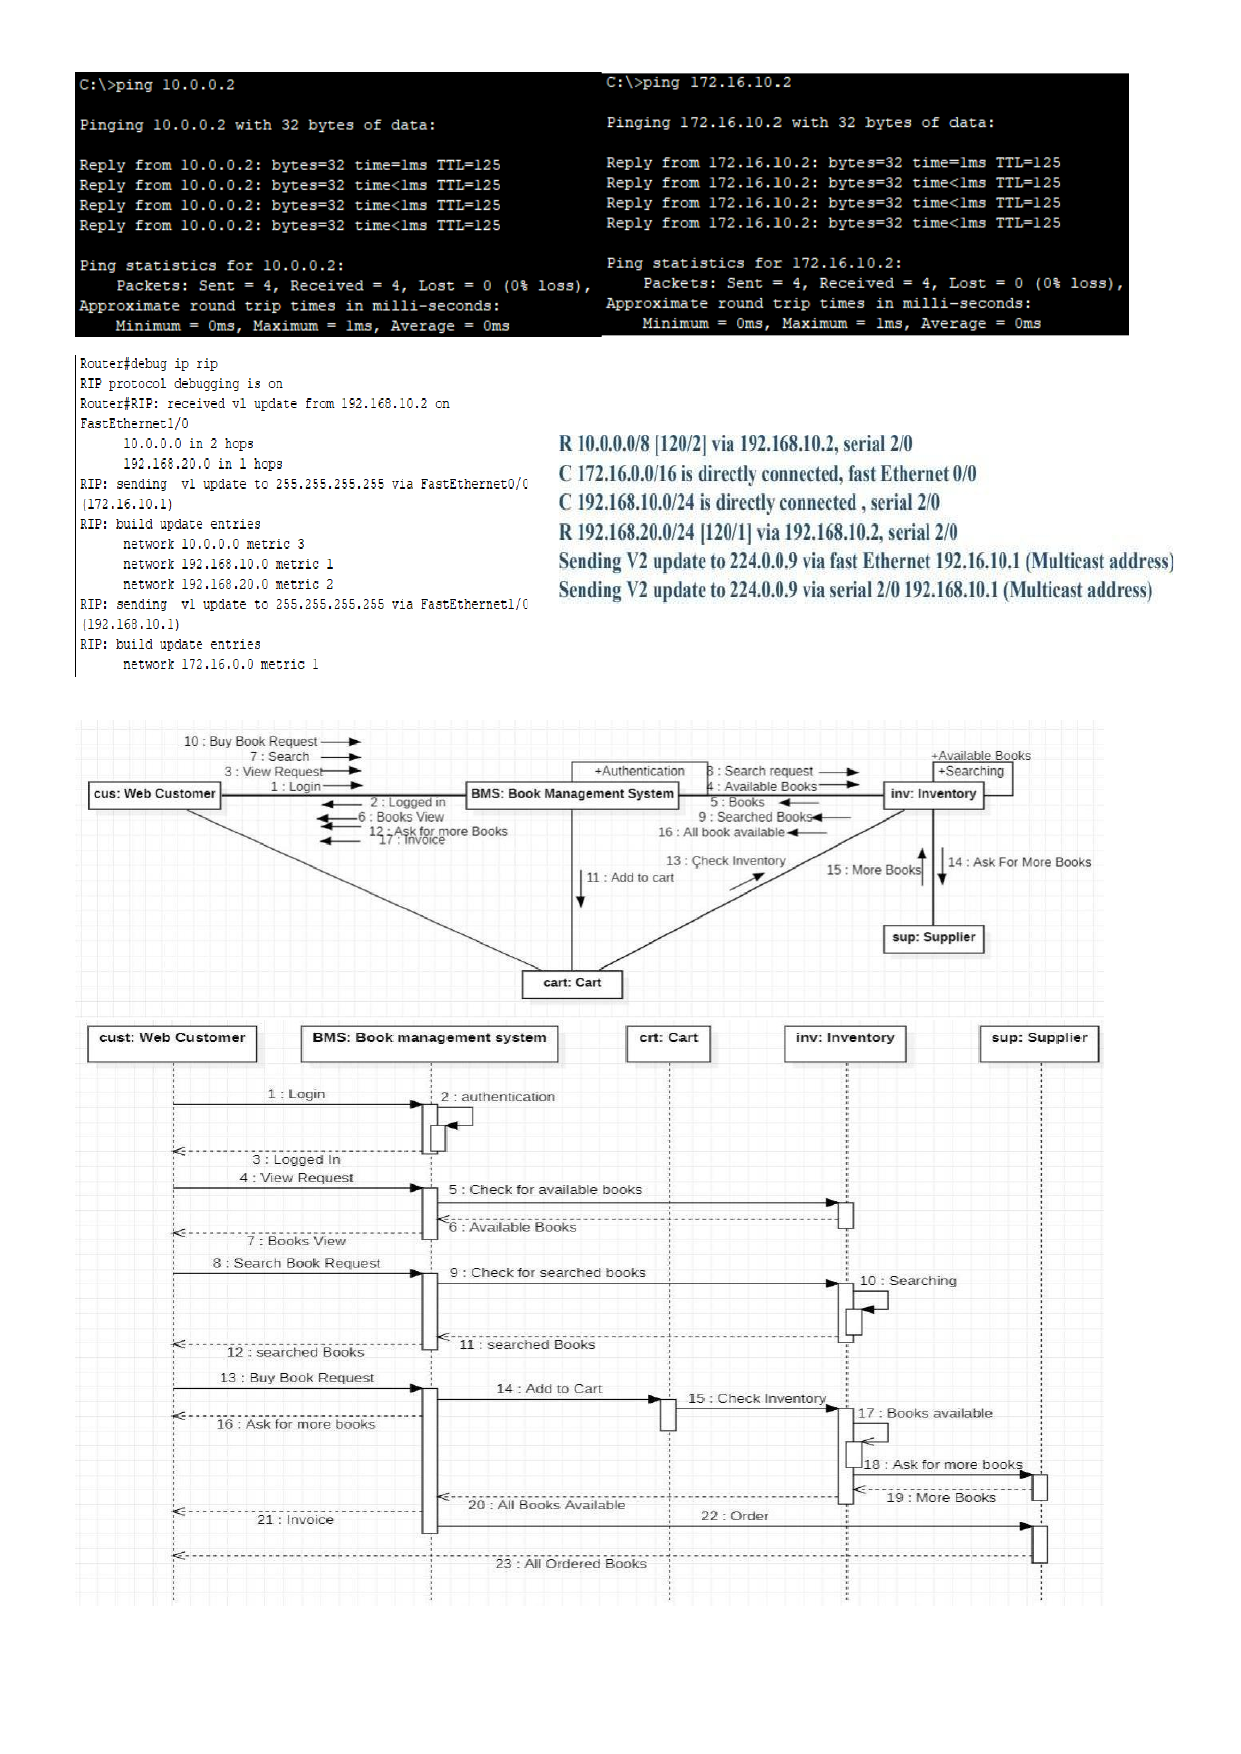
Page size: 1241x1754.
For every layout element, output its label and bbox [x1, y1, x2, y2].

picture [75, 355, 528, 677]
picture [558, 435, 1174, 604]
picture [75, 72, 1129, 337]
picture [75, 720, 1104, 1606]
